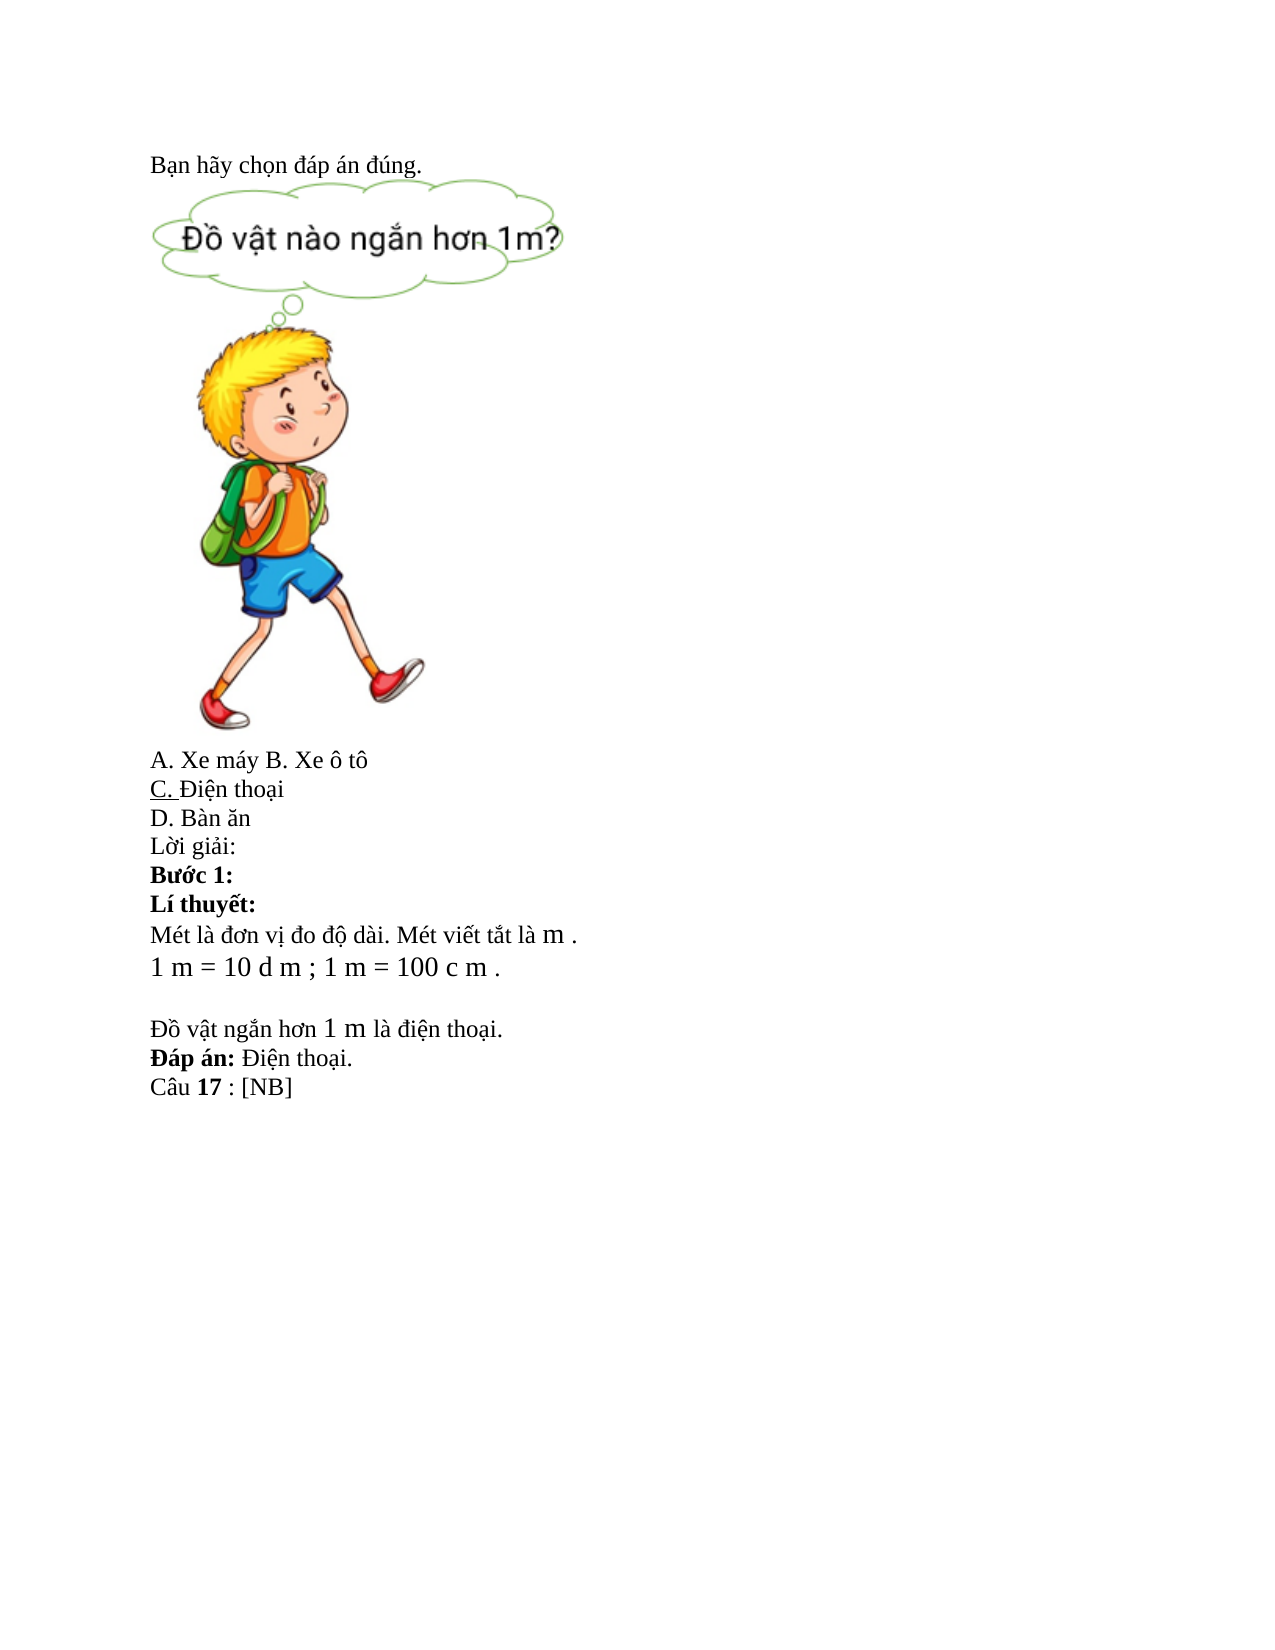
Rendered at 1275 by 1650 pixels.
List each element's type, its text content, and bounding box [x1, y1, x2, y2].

text Câu 17 : [NB] [150, 1072, 1125, 1101]
text C. Điện thoại [150, 774, 1125, 803]
text A. Xe máy B. Xe ô tô [150, 745, 1125, 774]
text Bước 1: [150, 860, 1125, 889]
picture [150, 178, 568, 740]
text Lời giải: [150, 831, 1125, 860]
text Lí thuyết: Mét là đơn vị đo độ dài. Mét viết tắt là m . 1 m = 10 d m ; 1 m = 100 c m . Đồ vật ngắn hơn 1 m là điện thoại. Đáp án: Điện thoại. [150, 889, 1125, 1072]
text D. Bàn ăn [150, 803, 1125, 831]
